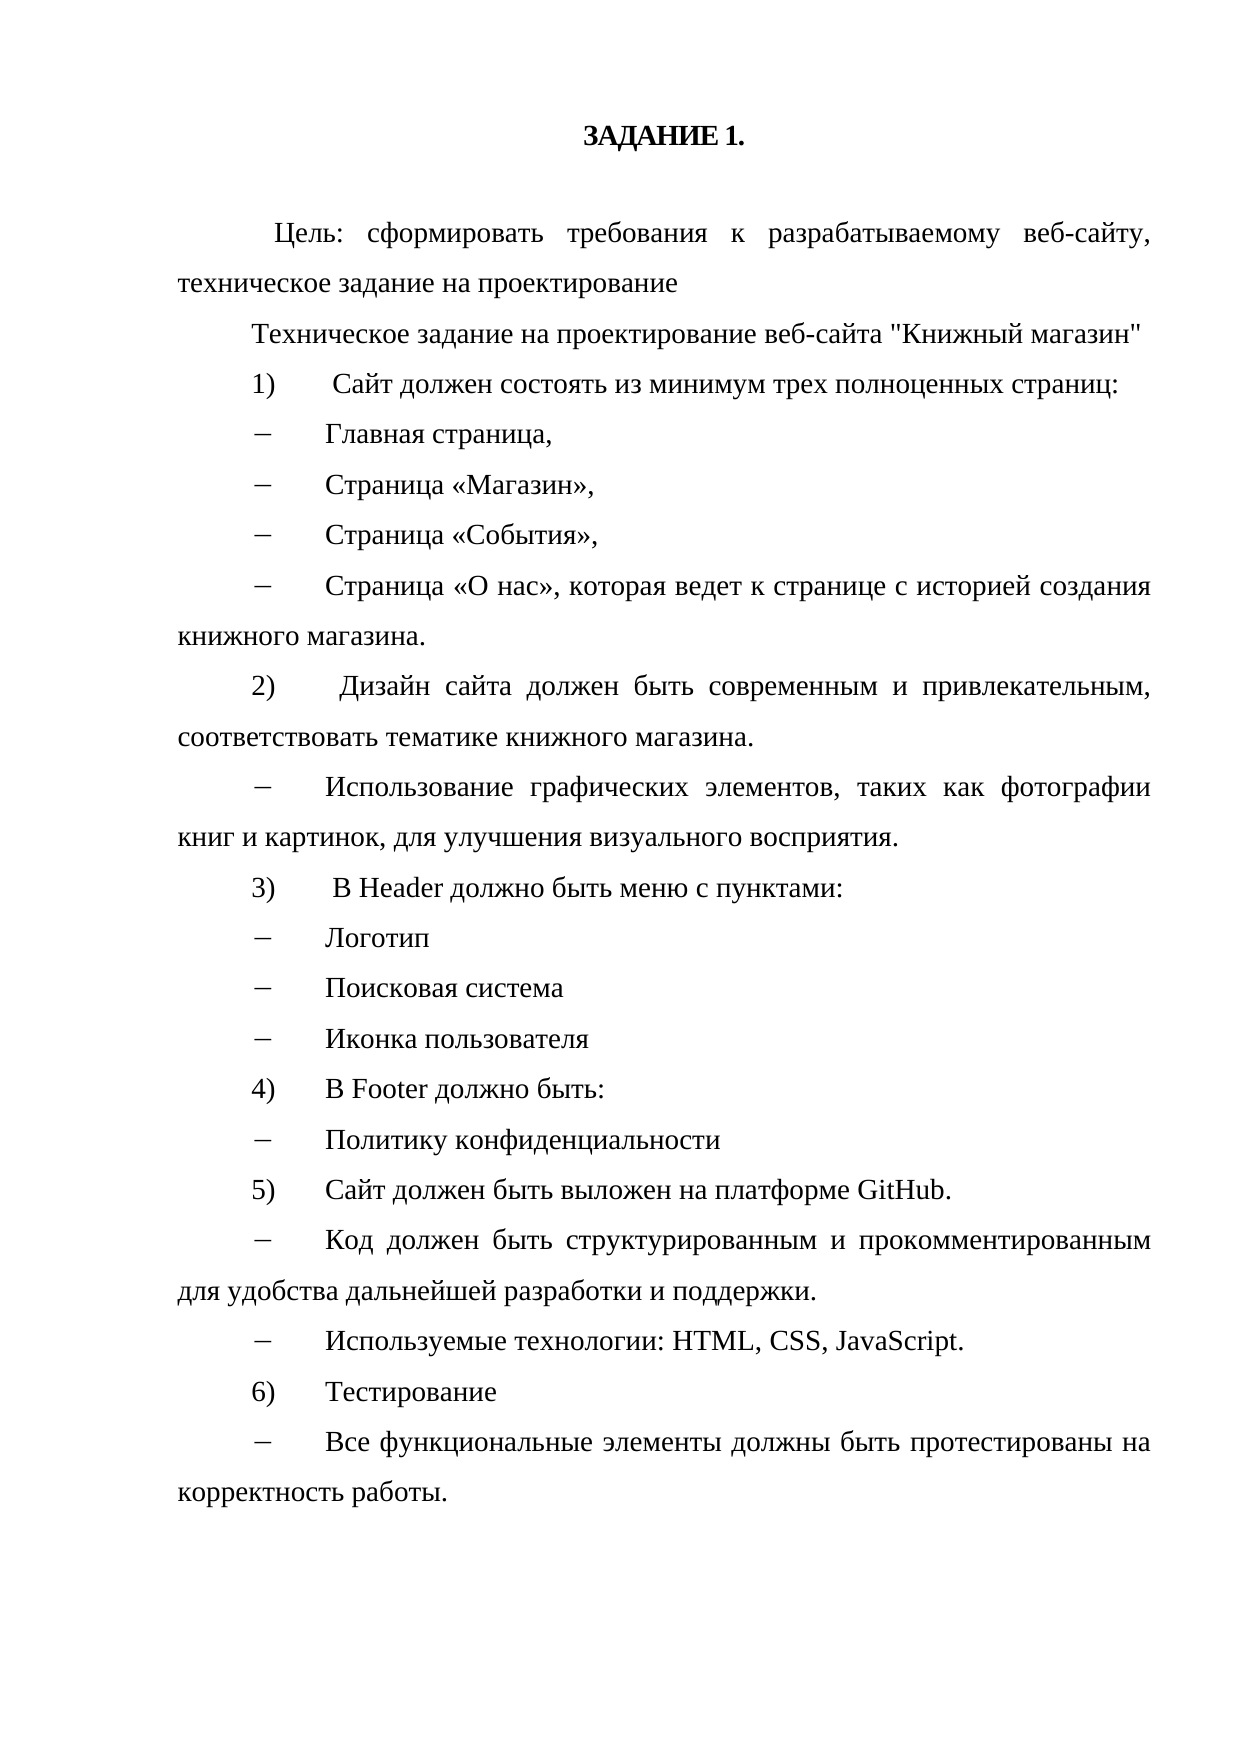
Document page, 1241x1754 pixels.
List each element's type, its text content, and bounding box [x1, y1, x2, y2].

list Главная страница, [177, 417, 1152, 450]
list Страница «О нас», которая ведет к странице с историей создания книжного магазина. [177, 568, 1152, 652]
list Код должен быть структурированным и прокомментированным для удобства дальнейшей разработки и поддержки. [177, 1222, 1152, 1306]
text Цель: сформировать требования к разрабатываемому веб-сайту, техническое задание на проектирование [177, 215, 1152, 299]
list Все функциональные элементы должны быть протестированы на корректность работы. [177, 1424, 1152, 1508]
list В Header должно быть меню с пунктами: [177, 870, 1152, 903]
list Тестирование [177, 1374, 1152, 1407]
list Страница «События», [177, 517, 1152, 551]
text Техническое задание на проектирование веб-сайта "Книжный магазин" [177, 316, 1152, 349]
list Страница «Магазин», [177, 467, 1152, 501]
list Поисковая система [177, 971, 1152, 1004]
list В Footer должно быть: [177, 1071, 1152, 1105]
list Сайт должен быть выложен на платформе GitHub. [177, 1172, 1152, 1206]
list Используемые технологии: HTML, CSS, JavaScript. [177, 1323, 1152, 1357]
list Сайт должен состоять из минимум трех полноценных страниц: [177, 366, 1152, 400]
list Логотип [177, 920, 1152, 954]
title ЗАДАНИЕ 1. [177, 118, 1152, 152]
list Политику конфиденциальности [177, 1122, 1152, 1155]
list Дизайн сайта должен быть современным и привлекательным, соответствовать тематике книжного магазина. [177, 668, 1152, 752]
list Использование графических элементов, таких как фотографии книг и картинок, для улучшения визуального восприятия. [177, 769, 1152, 853]
list Иконка пользователя [177, 1021, 1152, 1055]
